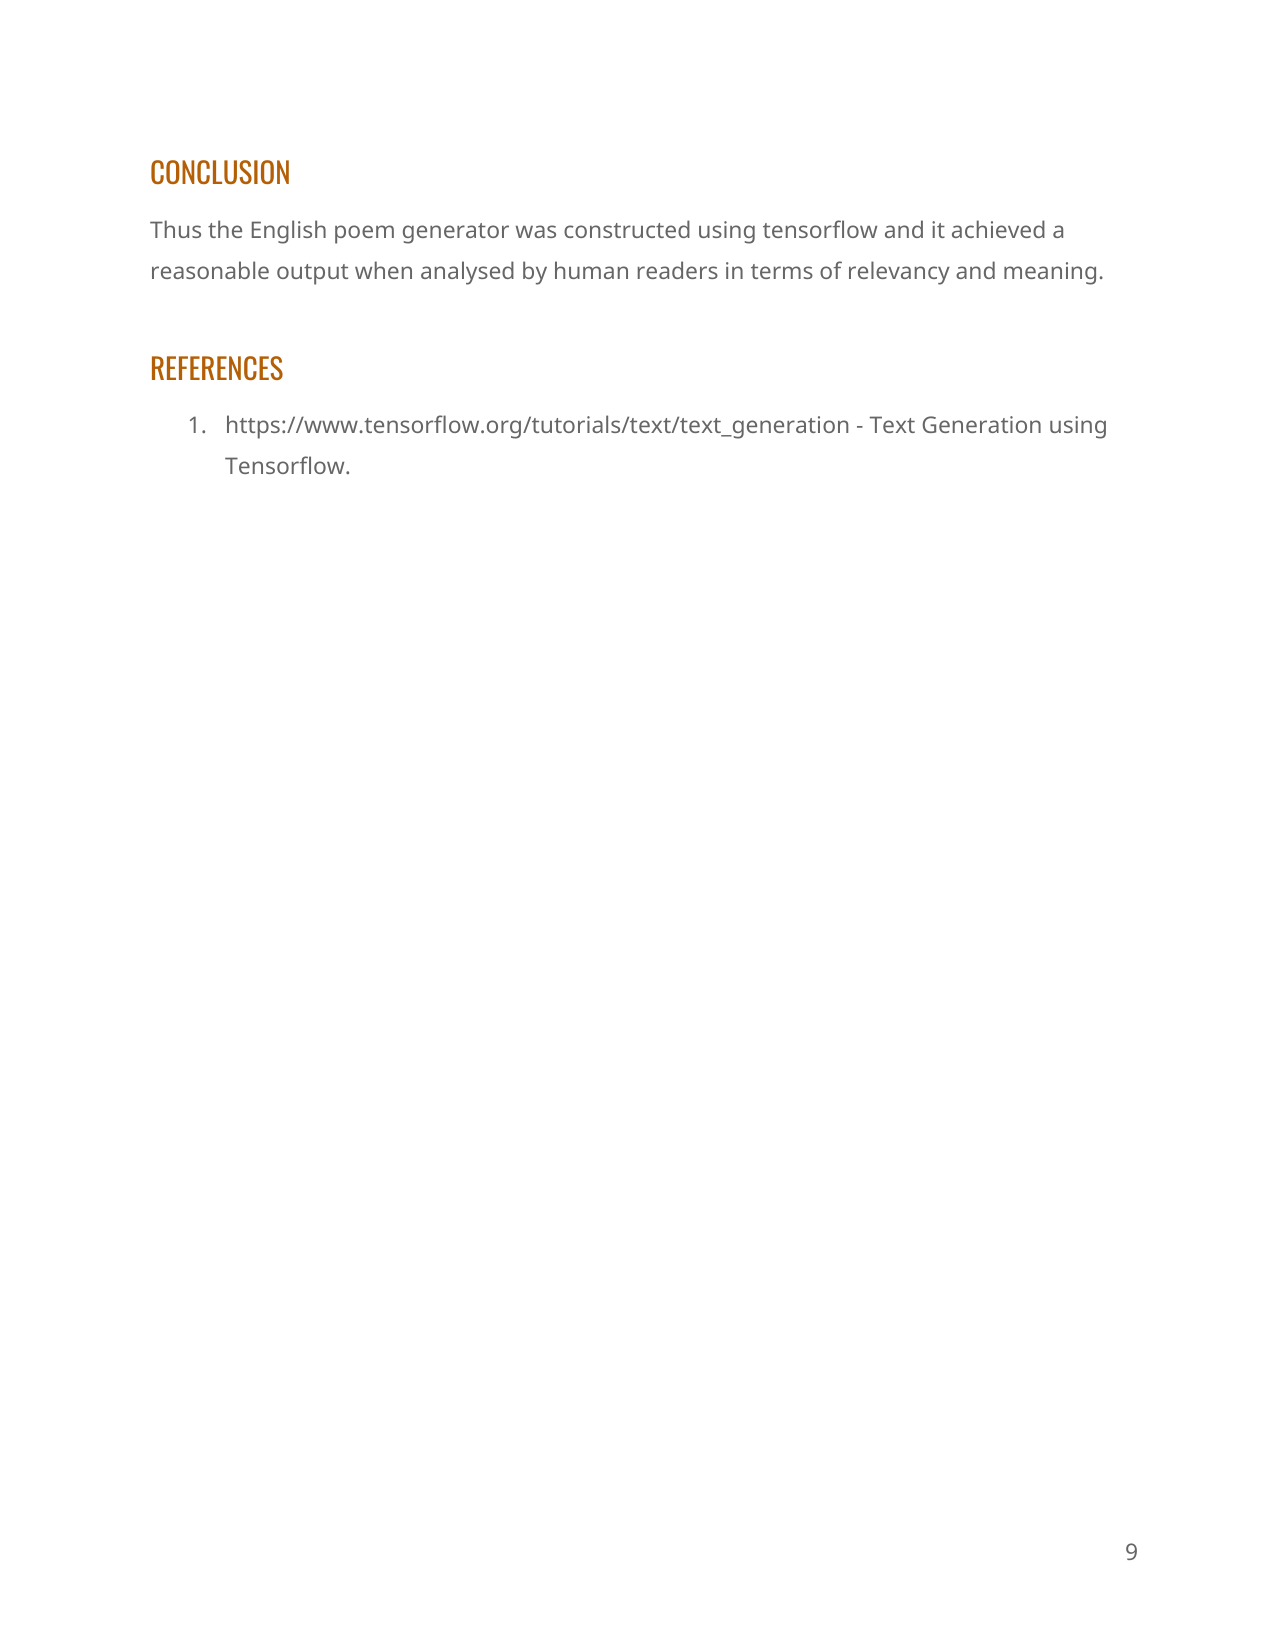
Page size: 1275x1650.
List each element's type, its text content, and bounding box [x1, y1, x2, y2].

subtitle REFERENCES [150, 345, 1125, 388]
list https://www.tensorflow.org/tutorials/text/text_generation - Text Generation using Tensorflow. [187, 409, 1125, 481]
text Thus the English poem generator was constructed using tensorflow and it achieved a reasonable output when analysed by human readers in terms of relevancy and meaning. [150, 214, 1125, 286]
subtitle CONCLUSION [150, 150, 1125, 193]
